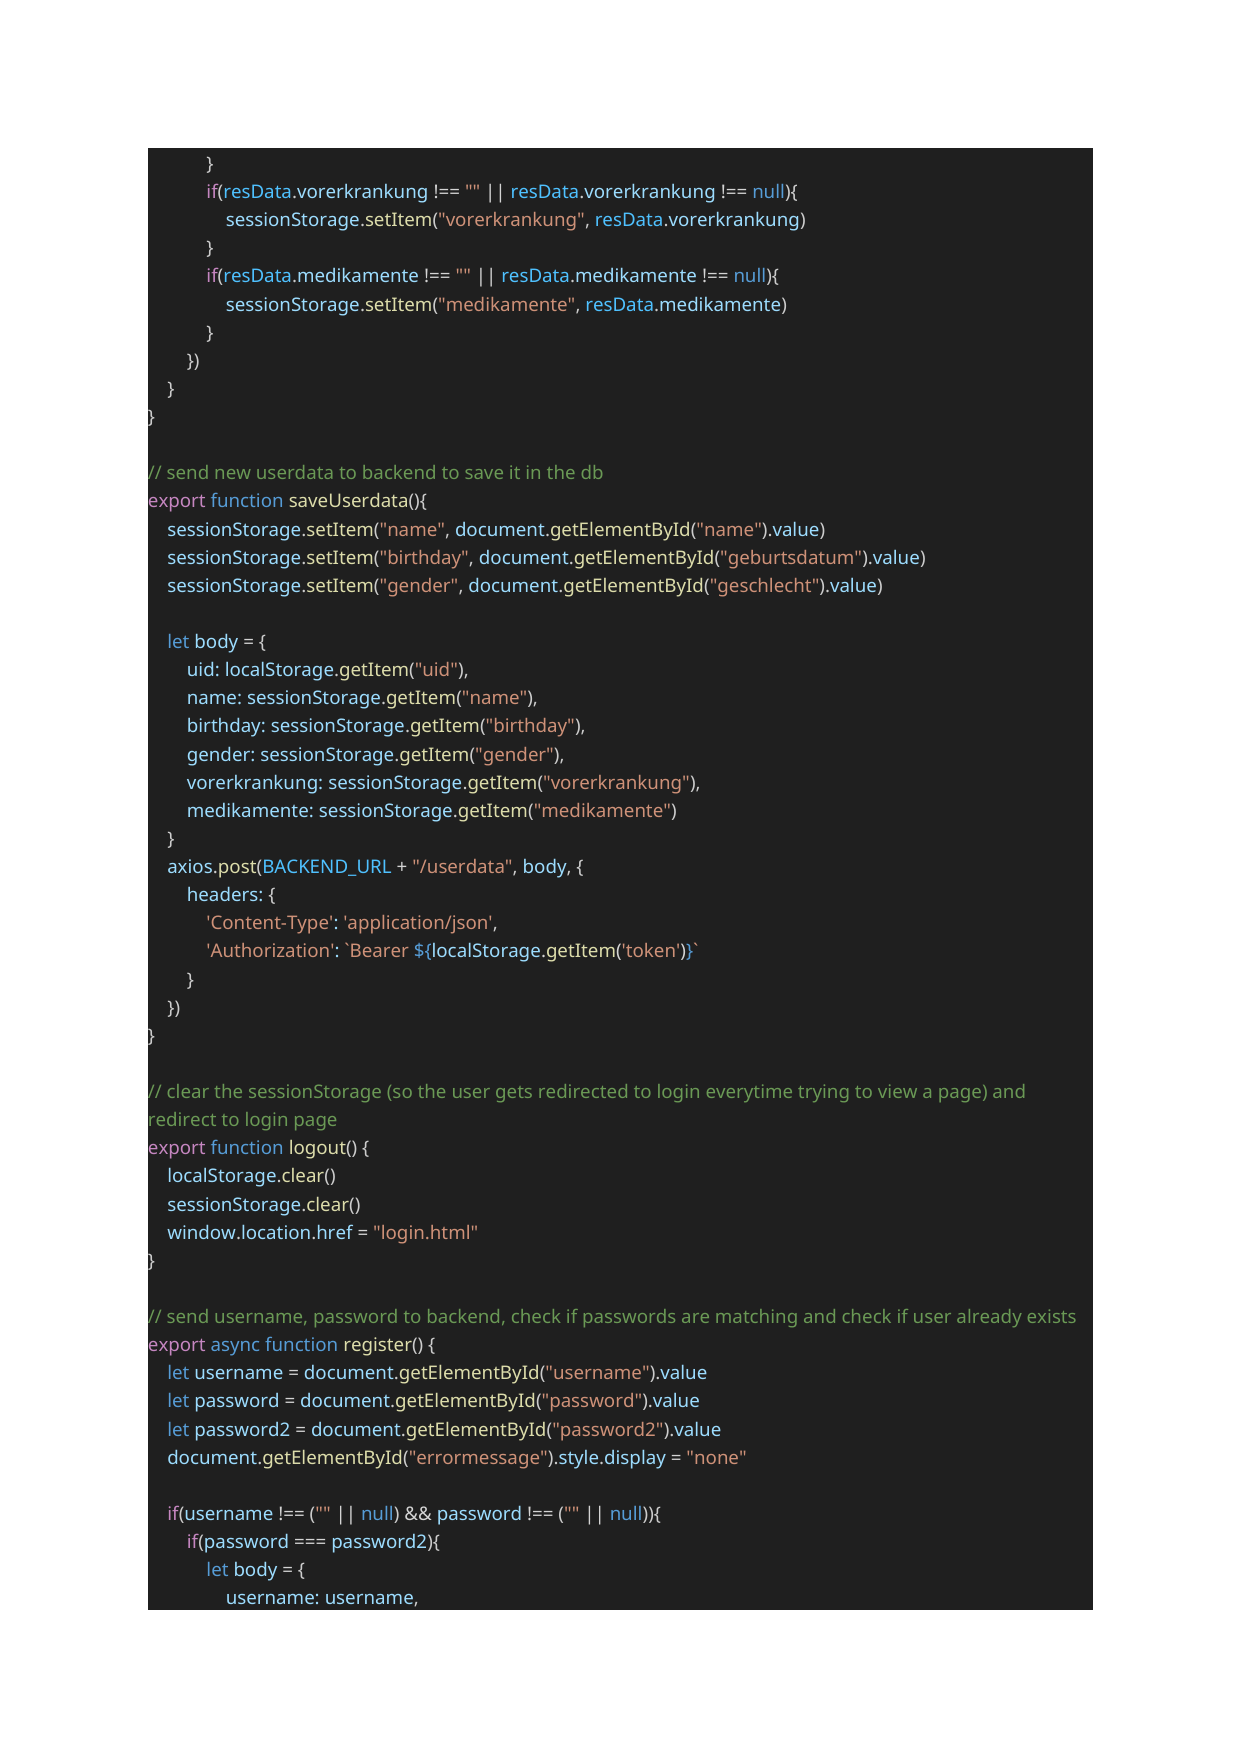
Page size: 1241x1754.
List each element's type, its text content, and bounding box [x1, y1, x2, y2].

text } [148, 232, 1093, 260]
text // send username, password to backend, check if passwords are matching and check if user already exists [148, 1301, 1093, 1329]
text } [148, 823, 1093, 851]
text }) [148, 344, 1093, 373]
text 'Authorization': `Bearer ${localStorage.getItem('token')}` [148, 935, 1093, 963]
text sessionStorage.setItem("birthday", document.getElementById("geburtsdatum").value) [148, 541, 1093, 569]
text sessionStorage.clear() [148, 1188, 1093, 1216]
text username: username, [148, 1582, 1093, 1610]
text gender: sessionStorage.getItem("gender"), [148, 738, 1093, 766]
text sessionStorage.setItem("gender", document.getElementById("geschlecht").value) [148, 569, 1093, 598]
text if(resData.vorerkrankung !== "" || resData.vorerkrankung !== null){ [148, 176, 1093, 204]
text window.location.href = "login.html" [148, 1216, 1093, 1244]
text } [148, 373, 1093, 401]
text } [148, 401, 1093, 429]
text vorerkrankung: sessionStorage.getItem("vorerkrankung"), [148, 766, 1093, 794]
text localStorage.clear() [148, 1160, 1093, 1188]
text let password = document.getElementById("password").value [148, 1385, 1093, 1413]
text name: sessionStorage.getItem("name"), [148, 682, 1093, 710]
text uid: localStorage.getItem("uid"), [148, 654, 1093, 682]
text } [148, 316, 1093, 344]
text // send new userdata to backend to save it in the db [148, 457, 1093, 485]
text export async function register() { [148, 1329, 1093, 1357]
text if(password === password2){ [148, 1526, 1093, 1554]
text export function saveUserdata(){ [148, 485, 1093, 513]
text let body = { [148, 1554, 1093, 1582]
text export function logout() { [148, 1132, 1093, 1160]
text sessionStorage.setItem("medikamente", resData.medikamente) [148, 288, 1093, 316]
text sessionStorage.setItem("vorerkrankung", resData.vorerkrankung) [148, 204, 1093, 232]
text let username = document.getElementById("username").value [148, 1357, 1093, 1385]
text sessionStorage.setItem("name", document.getElementById("name").value) [148, 513, 1093, 541]
text 'Content-Type': 'application/json', [148, 907, 1093, 935]
text birthday: sessionStorage.getItem("birthday"), [148, 710, 1093, 738]
text } [148, 1244, 1093, 1273]
text }) [148, 991, 1093, 1019]
text axios.post(BACKEND_URL + "/userdata", body, { [148, 851, 1093, 879]
text headers: { [148, 879, 1093, 907]
text let password2 = document.getElementById("password2").value [148, 1413, 1093, 1441]
text // clear the sessionStorage (so the user gets redirected to login everytime trying to view a page) and redirect to login page [148, 1076, 1093, 1132]
text } [148, 1019, 1093, 1048]
text } [148, 148, 1093, 176]
text let body = { [148, 626, 1093, 654]
text medikamente: sessionStorage.getItem("medikamente") [148, 794, 1093, 823]
text if(username !== ("" || null) && password !== ("" || null)){ [148, 1498, 1093, 1526]
text } [148, 963, 1093, 991]
text document.getElementById("errormessage").style.display = "none" [148, 1441, 1093, 1469]
text if(resData.medikamente !== "" || resData.medikamente !== null){ [148, 260, 1093, 288]
